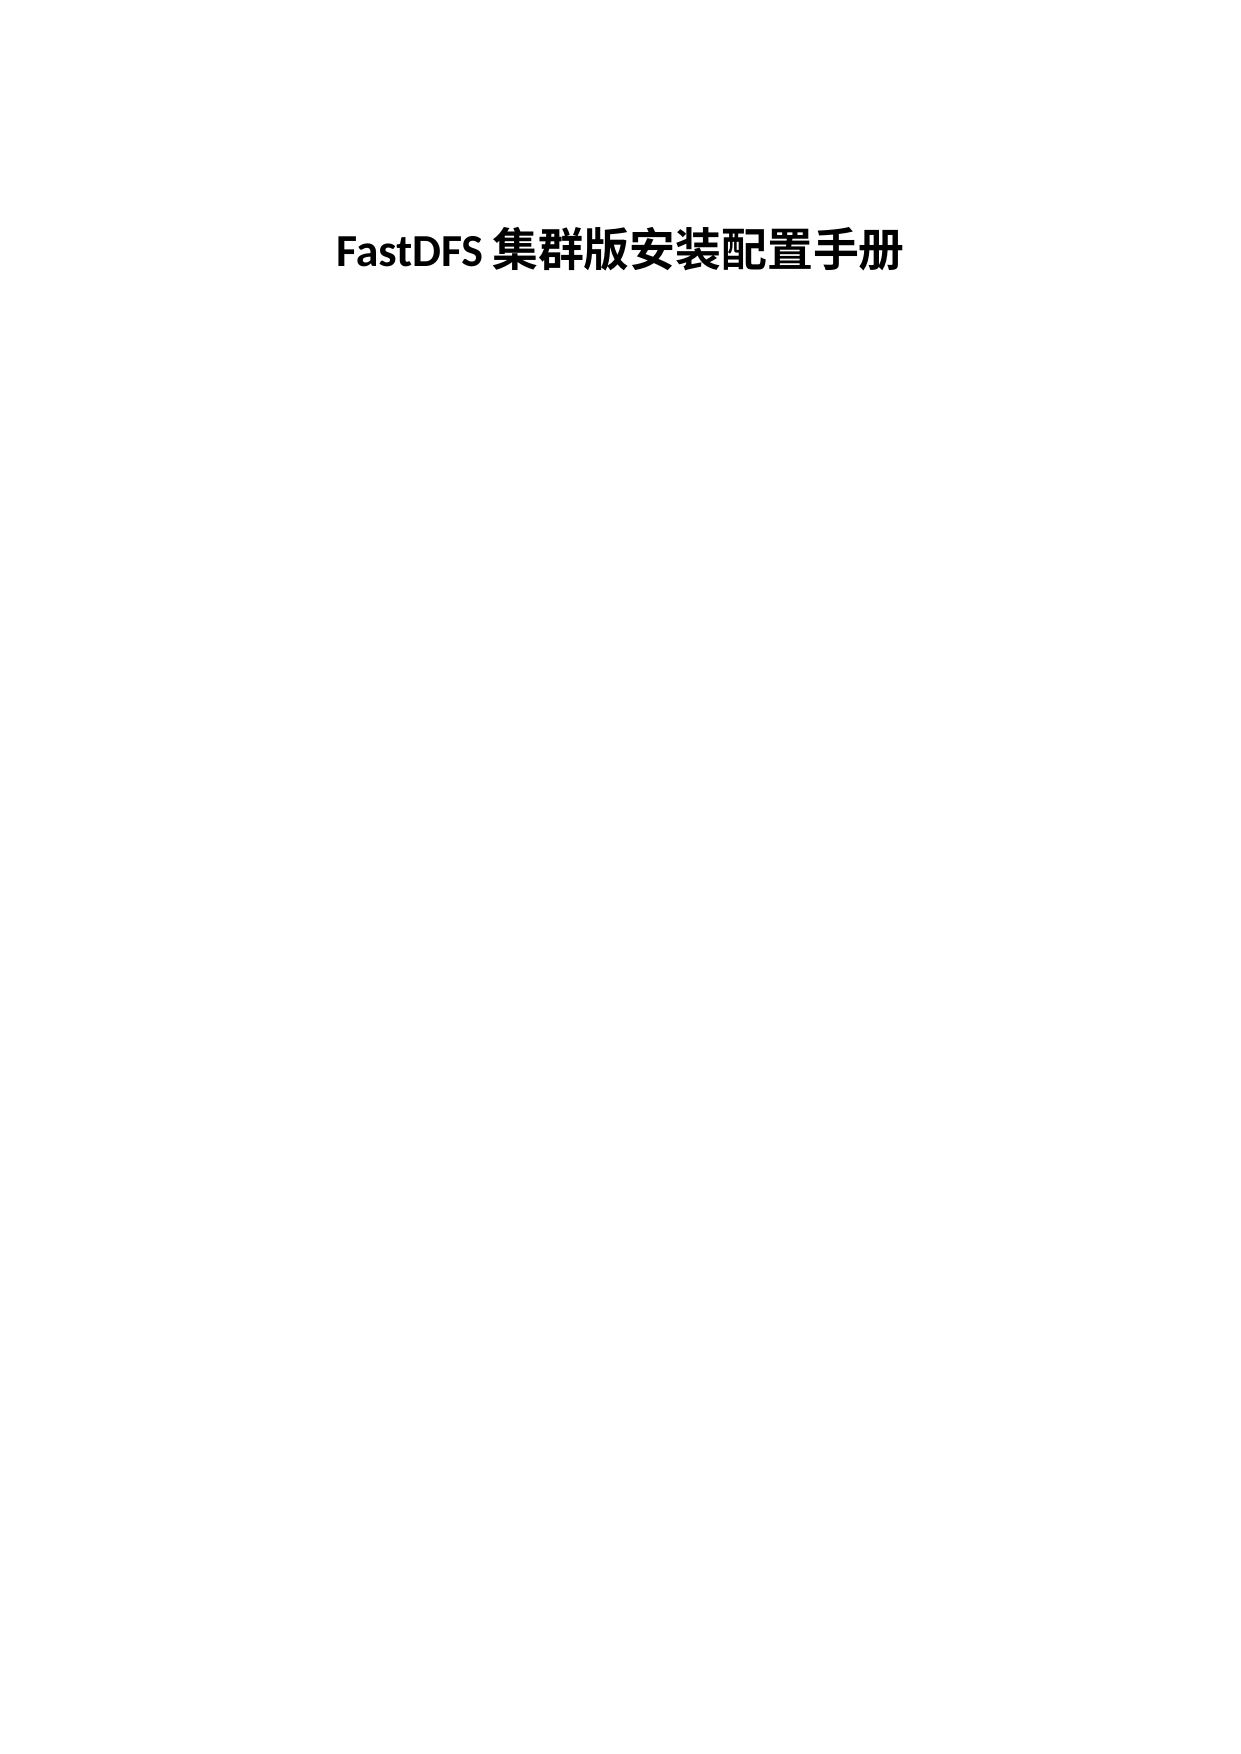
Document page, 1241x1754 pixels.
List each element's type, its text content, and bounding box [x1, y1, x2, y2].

subtitle FastDFS集群版安装配置手册 [187, 197, 1053, 295]
